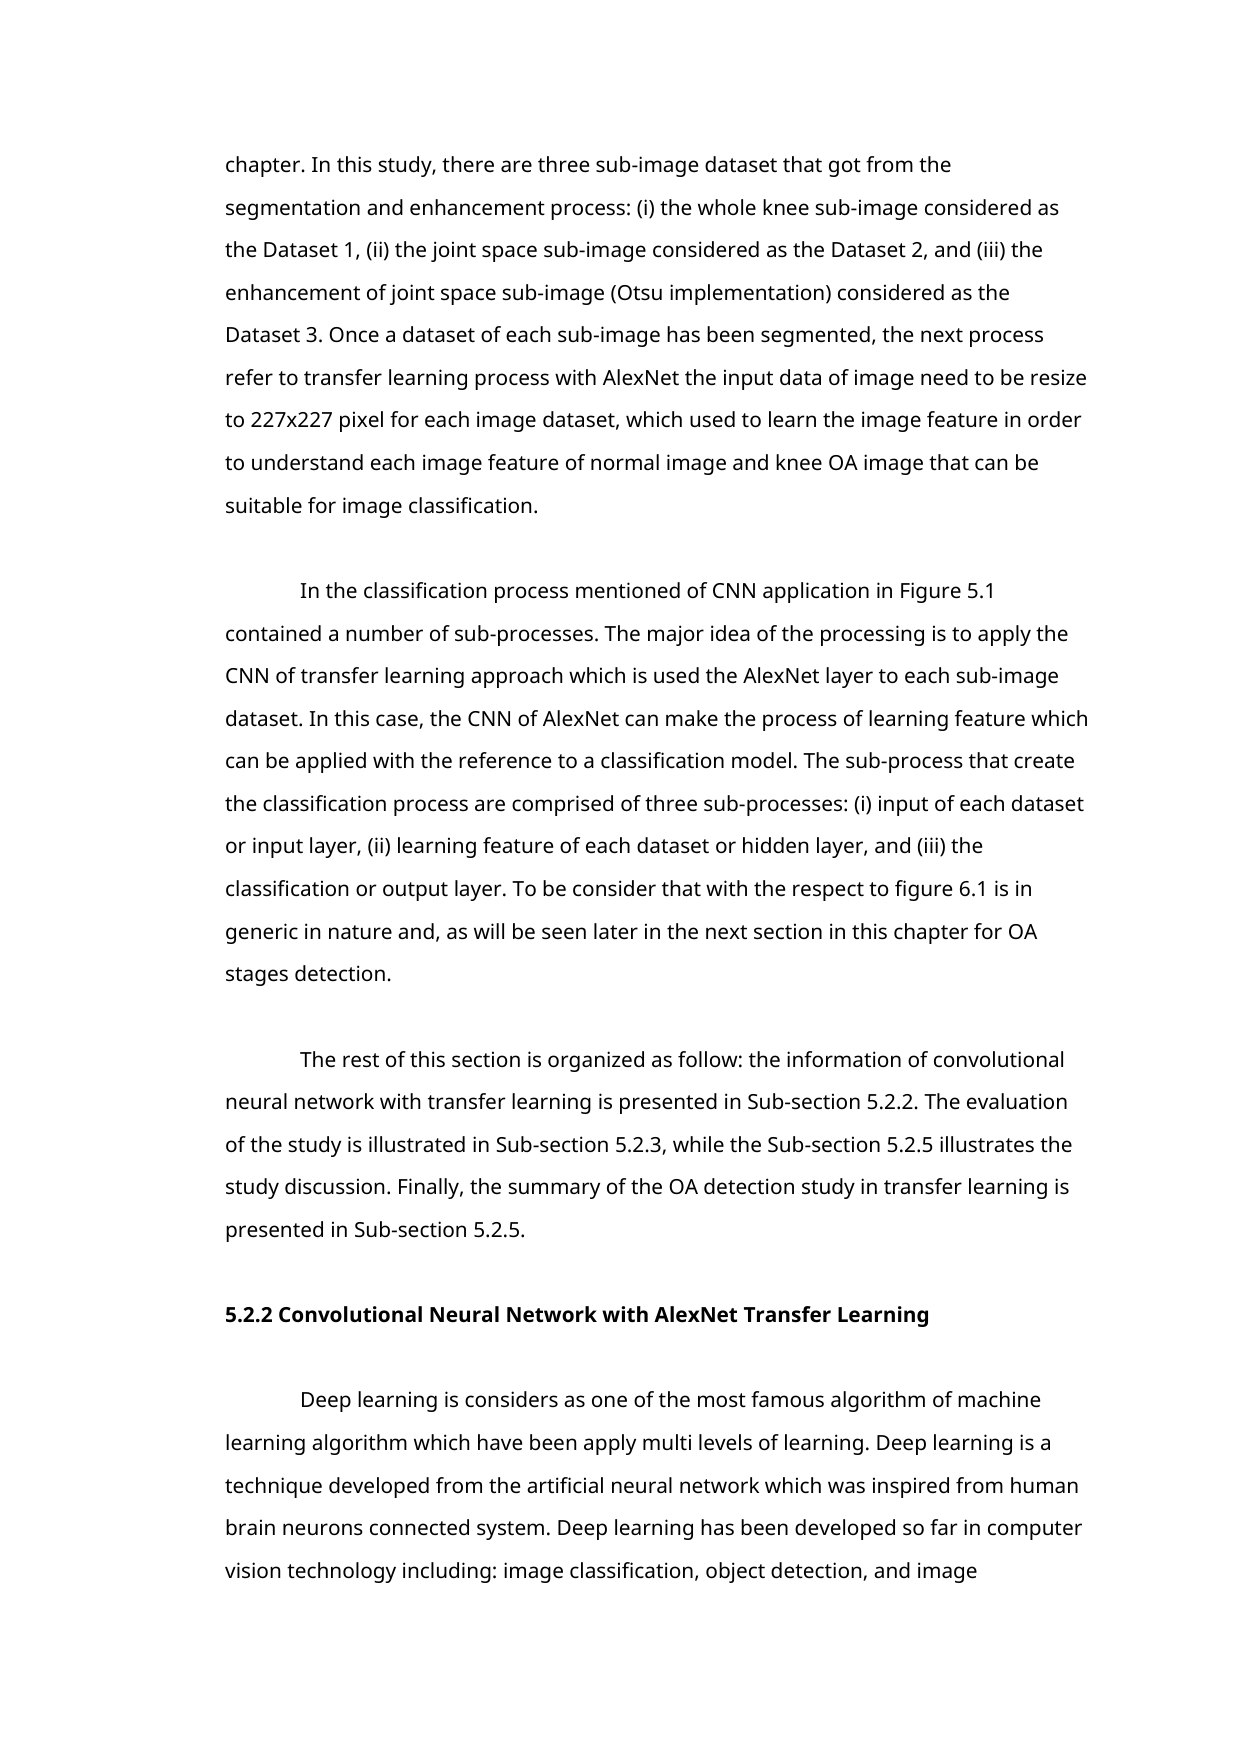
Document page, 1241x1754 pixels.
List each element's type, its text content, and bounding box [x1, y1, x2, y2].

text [225, 1386, 1090, 1584]
text 5.2.2 Convolutional Neural Network with AlexNet Transfer Learning [150, 1300, 1090, 1329]
text The rest of this section is organized as follow: the information of convolutional neural network with transfer learning is presented in Sub-section 5.2.2. The evaluation of the study is illustrated in Sub-section 5.2.3, while the Sub-section 5.2.5 illustrates the study discussion. Finally, the summary of the OA detection study in transfer learning is presented in Sub-section 5.2.5. [225, 1045, 1090, 1243]
text In the classification process mentioned of CNN application in Figure 5.1 contained a number of sub-processes. The major idea of the processing is to apply the CNN of transfer learning approach which is used the AlexNet layer to each sub-image dataset. In this case, the CNN of AlexNet can make the process of learning feature which can be applied with the reference to a classification model. The sub-process that create the classification process are comprised of three sub-processes: (i) input of each dataset or input layer, (ii) learning feature of each dataset or hidden layer, and (iii) the classification or output layer. To be consider that with the respect to figure 6.1 is in generic in nature and, as will be seen later in the next section in this chapter for OA stages detection. [225, 576, 1090, 988]
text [225, 150, 1090, 519]
